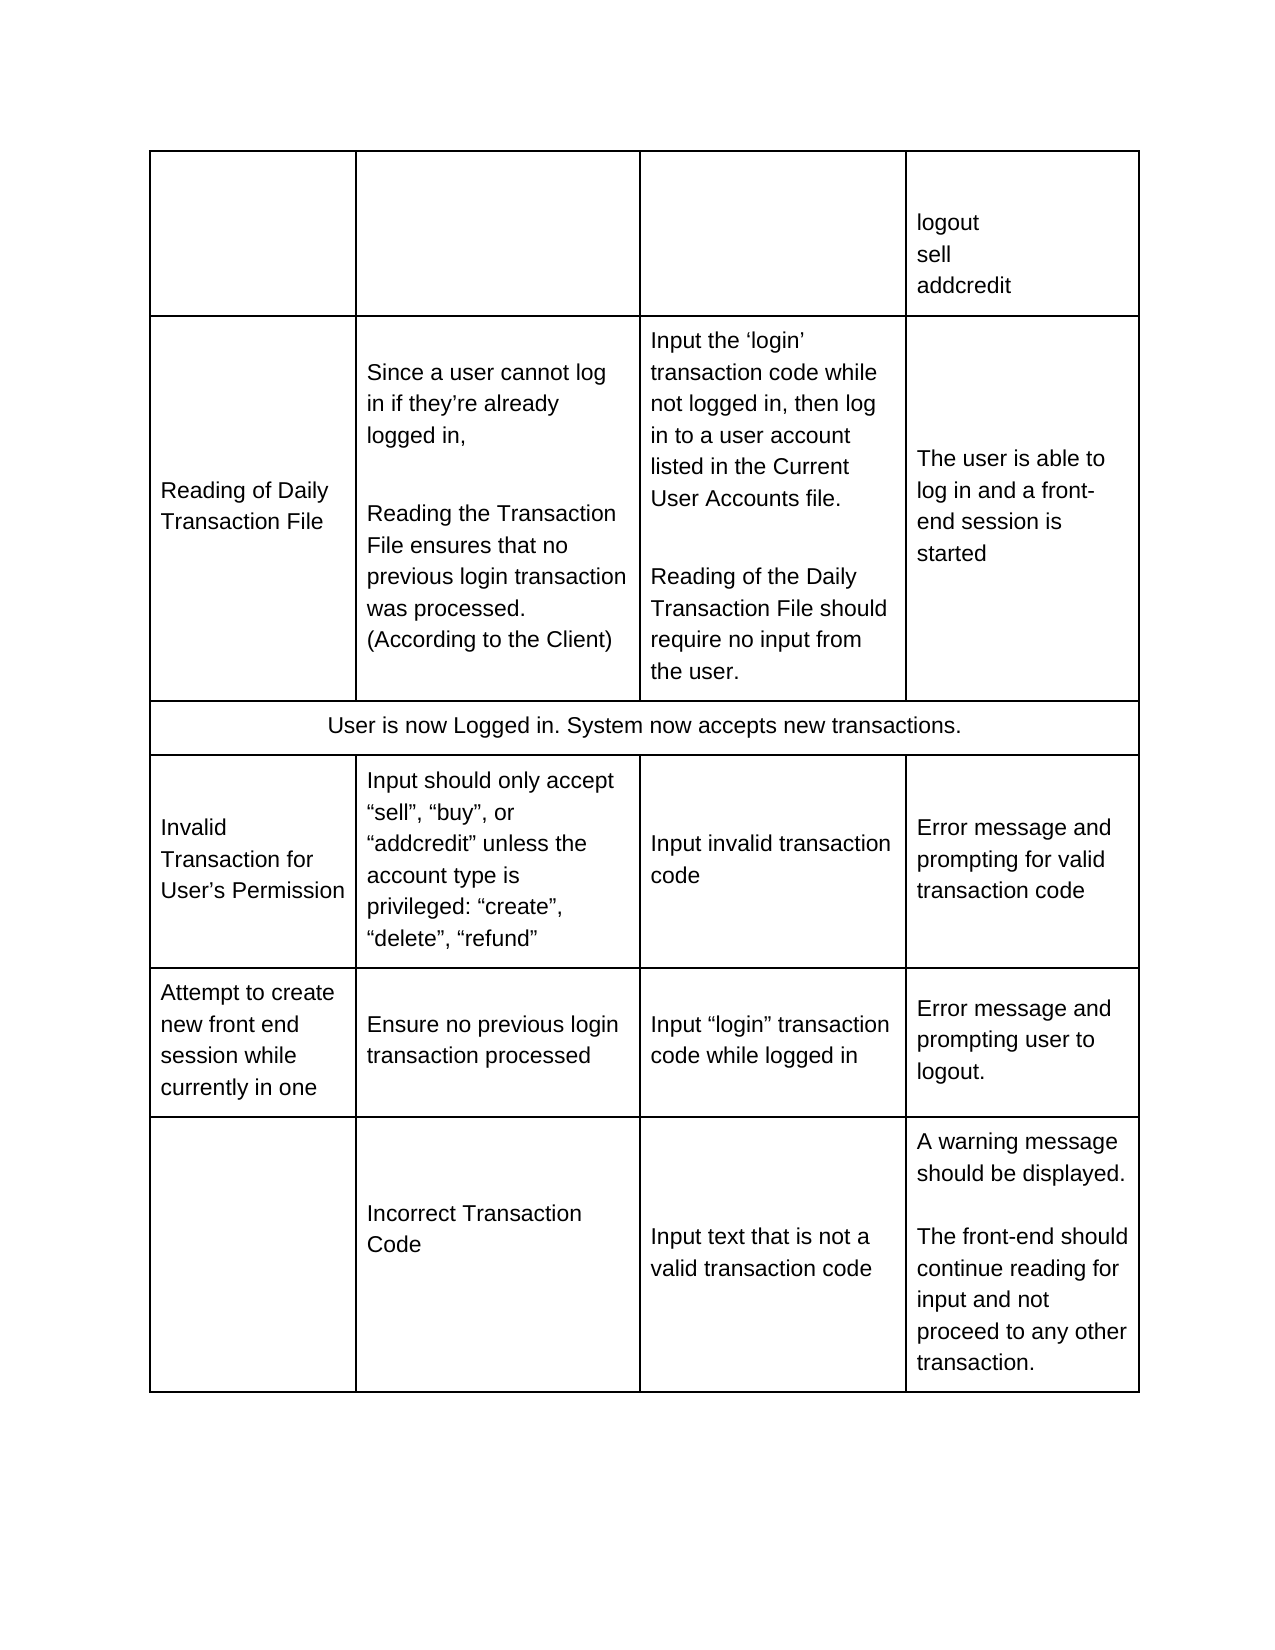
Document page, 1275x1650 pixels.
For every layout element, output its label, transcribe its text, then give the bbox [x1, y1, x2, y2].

table_cell Input “login” transaction code while logged in [641, 969, 905, 1116]
table_cell Error message and prompting user to logout. [907, 969, 1138, 1116]
table_cell User is now Logged in. System now accepts new transactions. [151, 702, 1138, 754]
table_cell Input the ‘login’ transaction code while not logged in, then log in to a user account listed in the Current User Accounts file. Reading of the Daily Transaction File should require no input from the user. [641, 317, 905, 700]
table_cell Invalid Transaction for User’s Permission [151, 756, 355, 967]
table_cell Input invalid transaction code [641, 756, 905, 967]
table_cell [357, 152, 639, 314]
table_cell Reading of Daily Transaction File [151, 317, 355, 700]
table_cell Incorrect Transaction Code [357, 1118, 639, 1391]
table_cell Input should only accept “sell”, “buy”, or “addcredit” unless the account type is privileged: “create”, “delete”, “refund” [357, 756, 639, 967]
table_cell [641, 152, 905, 314]
table_cell Since a user cannot log in if they’re already logged in, Reading the Transaction File ensures that no previous login transaction was processed. (According to the Client) [357, 317, 639, 700]
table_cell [907, 152, 1138, 314]
table_cell Ensure no previous login transaction processed [357, 969, 639, 1116]
table_cell Attempt to create new front end session while currently in one [151, 969, 355, 1116]
table_cell Error message and prompting for valid transaction code [907, 756, 1138, 967]
table_cell A warning message should be displayed. The front-end should continue reading for input and not proceed to any other transaction. [907, 1118, 1138, 1391]
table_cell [151, 152, 355, 314]
table_cell Input text that is not a valid transaction code [641, 1118, 905, 1391]
table_cell The user is able to log in and a front-end session is started [907, 317, 1138, 700]
table_cell [151, 1118, 355, 1391]
